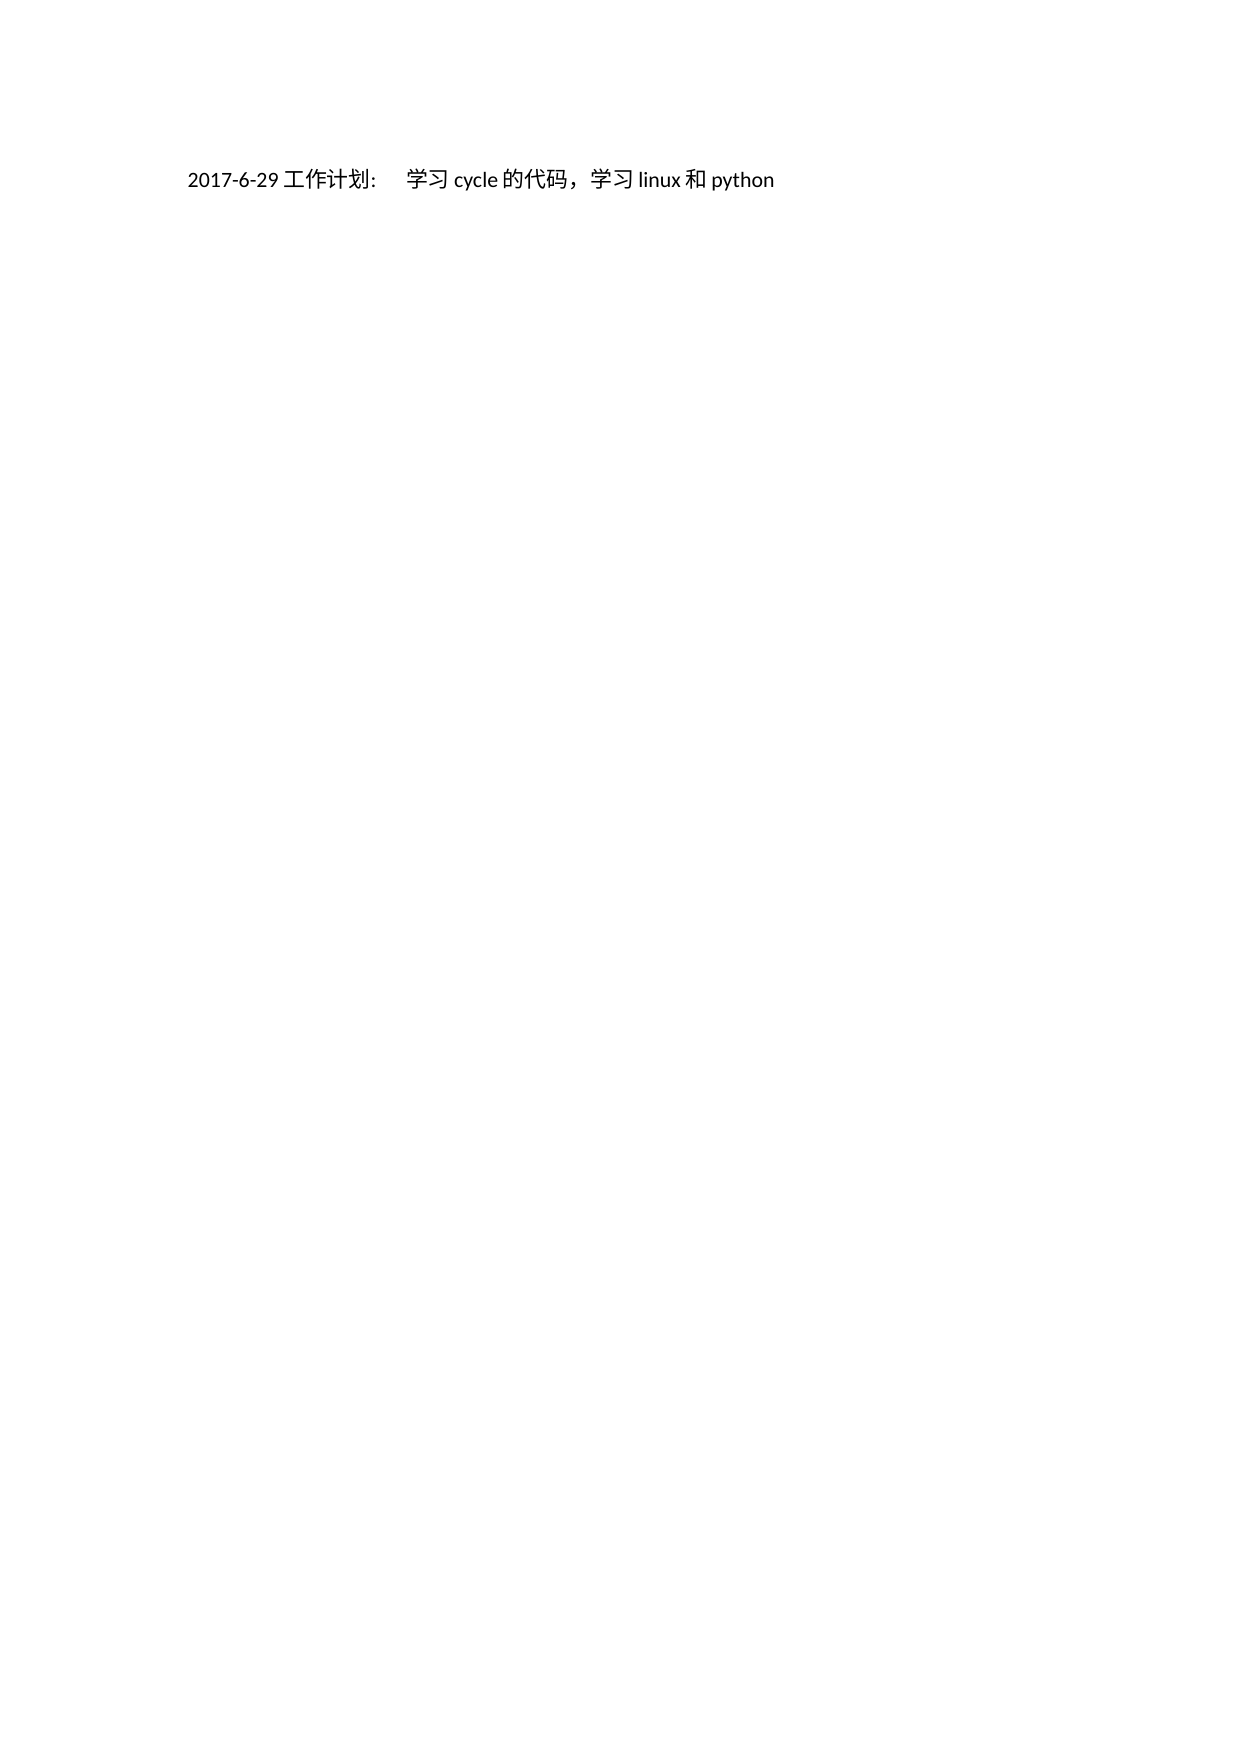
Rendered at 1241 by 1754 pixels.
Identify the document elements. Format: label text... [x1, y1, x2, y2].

text 2017-6-29工作计划: 学习cycle的代码，学习linux和python [187, 162, 1053, 194]
